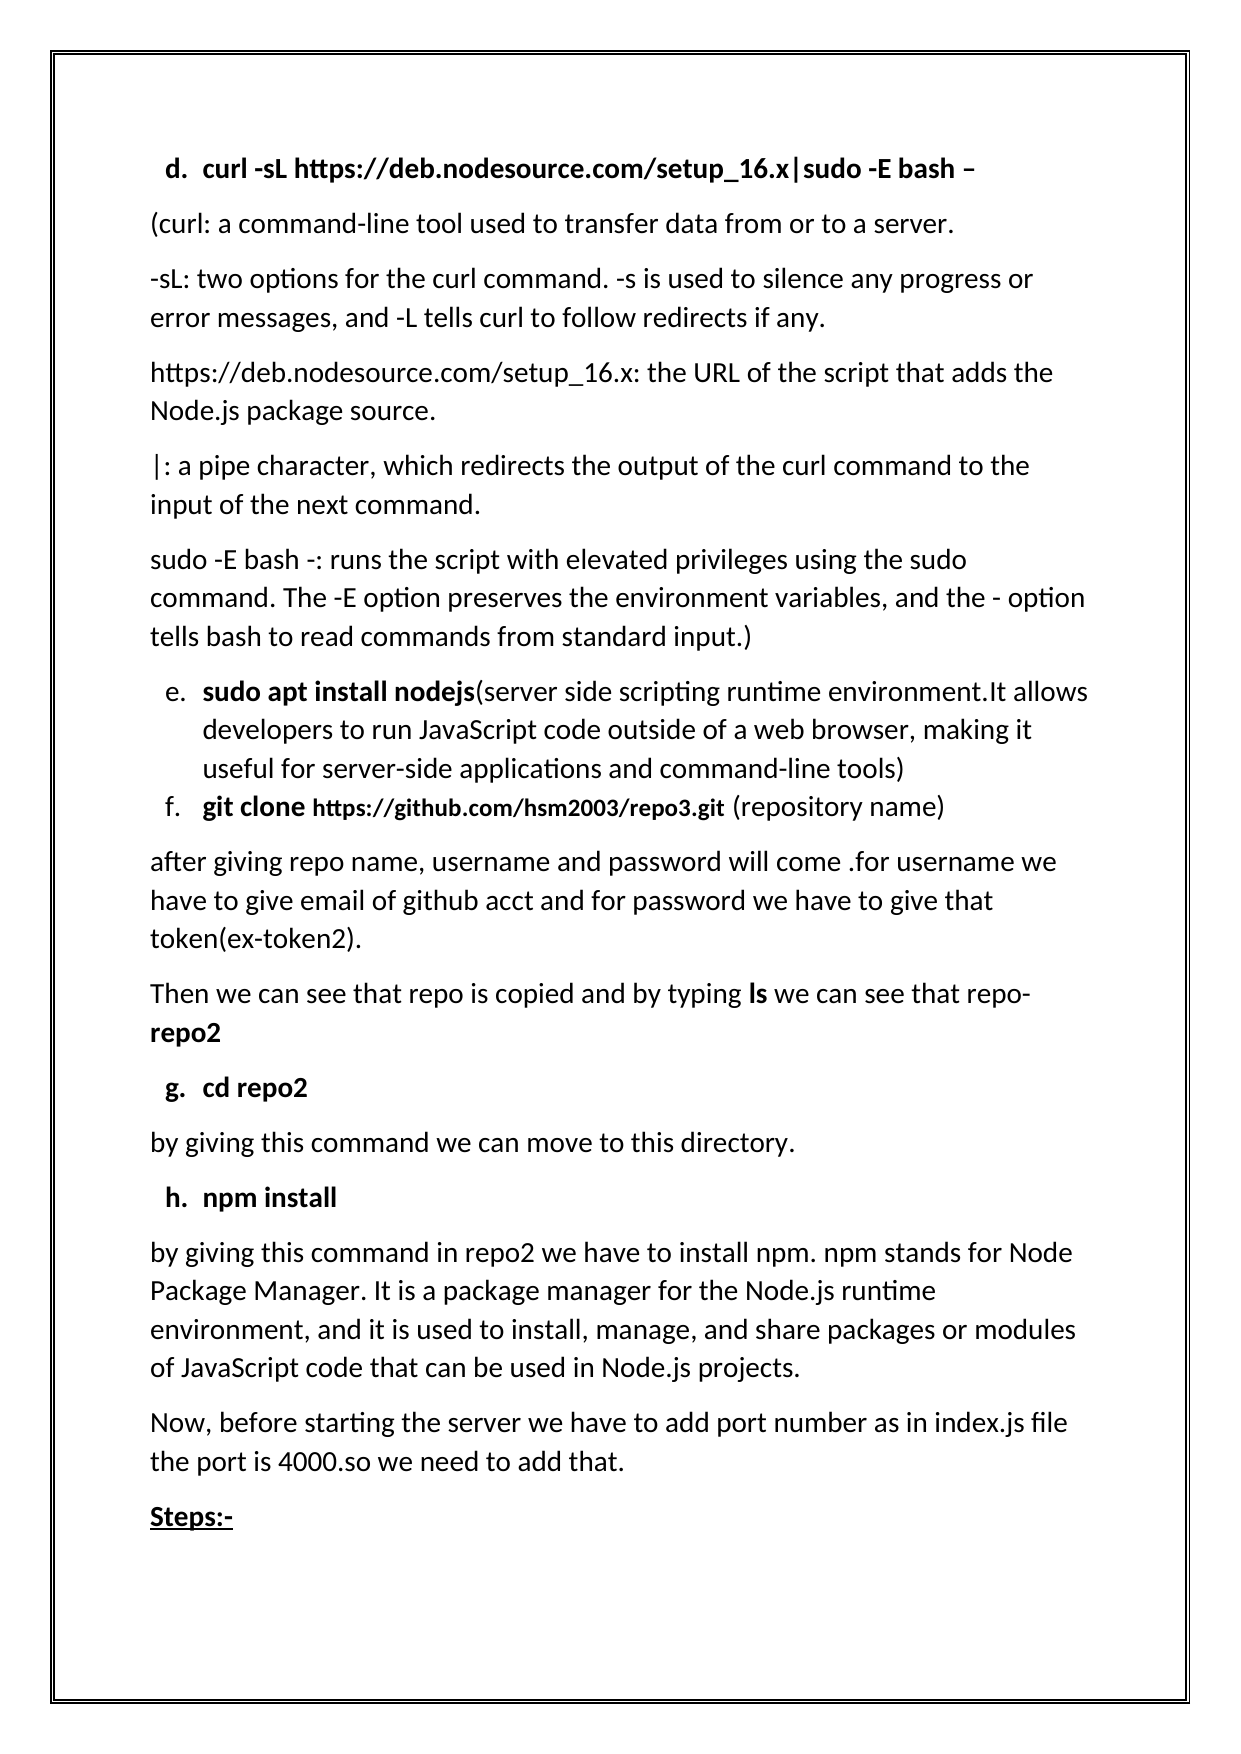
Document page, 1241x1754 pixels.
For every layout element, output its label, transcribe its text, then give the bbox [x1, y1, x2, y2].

text Now, before starting the server we have to add port number as in index.js file the port is 4000.so we need to add that. [150, 1404, 1090, 1478]
list npm install [165, 1179, 1090, 1214]
text by giving this command in repo2 we have to install npm. npm stands for Node Package Manager. It is a package manager for the Node.js runtime environment, and it is used to install, manage, and share packages or modules of JavaScript code that can be used in Node.js projects. [150, 1234, 1090, 1385]
list sudo apt install nodejs(server side scripting runtime environment.It allows developers to run JavaScript code outside of a web browser, making it useful for server-side applications and command-line tools) [165, 673, 1090, 785]
list curl -sL https://deb.nodesource.com/setup_16.x|sudo -E bash – [165, 150, 1090, 186]
list cd repo2 [165, 1069, 1090, 1104]
text -sL: two options for the curl command. -s is used to silence any progress or error messages, and -L tells curl to follow redirects if any. [150, 260, 1090, 334]
text by giving this command we can move to this directory. [150, 1124, 1090, 1159]
text Steps:- [150, 1498, 1090, 1534]
text Then we can see that repo is copied and by typing ls we can see that repo- repo2 [150, 975, 1090, 1049]
text (curl: a command-line tool used to transfer data from or to a server. [150, 205, 1090, 241]
text |: a pipe character, which redirects the output of the curl command to the input of the next command. [150, 447, 1090, 521]
text https://deb.nodesource.com/setup_16.x: the URL of the script that adds the Node.js package source. [150, 354, 1090, 428]
text sudo -E bash -: runs the script with elevated privileges using the sudo command. The -E option preserves the environment variables, and the - option tells bash to read commands from standard input.) [150, 541, 1090, 653]
text after giving repo name, username and password will come .for username we have to give email of github acct and for password we have to give that token(ex-token2). [150, 843, 1090, 956]
list git clone https://github.com/hsm2003/repo3.git (repository name) [165, 788, 1090, 824]
